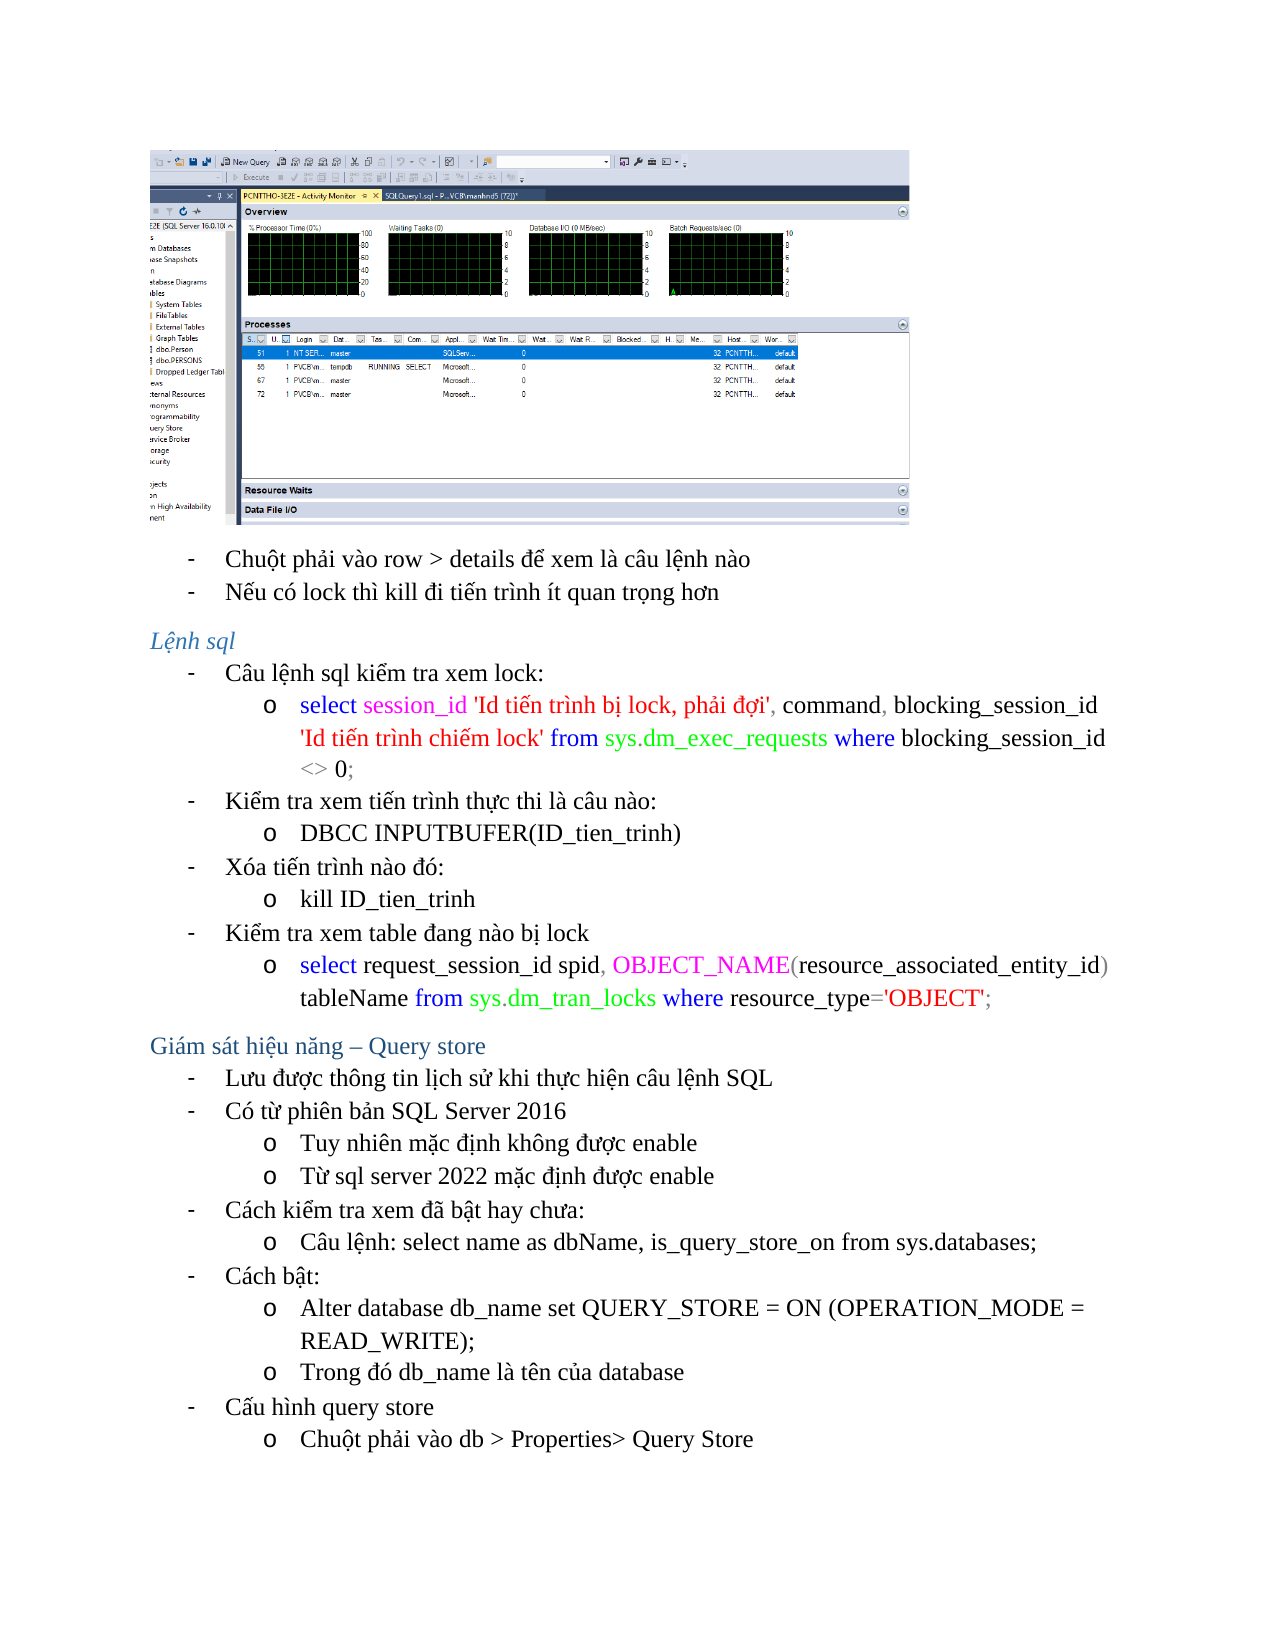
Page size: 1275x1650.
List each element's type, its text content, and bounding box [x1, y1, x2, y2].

subtitle Lệnh sql [150, 626, 1125, 654]
subtitle Giám sát hiệu năng – Query store [150, 1031, 1125, 1060]
list Xóa tiến trình nào đó: [187, 851, 1125, 882]
list Câu lệnh: select name as dbName, is_query_store_on from sys.databases; [262, 1227, 1125, 1258]
picture [150, 150, 910, 525]
list Kiểm tra xem table đang nào bị lock [187, 917, 1125, 948]
list Nếu có lock thì kill đi tiến trình ít quan trọng hơn [187, 576, 1125, 607]
list Có từ phiên bản SQL Server 2016 [187, 1095, 1125, 1125]
list Cách kiểm tra xem đã bật hay chưa: [187, 1194, 1125, 1225]
list Tuy nhiên mặc định không được enable [262, 1128, 1125, 1159]
list Cấu hình query store [187, 1391, 1125, 1421]
list Kiểm tra xem tiến trình thực thi là câu nào: [187, 785, 1125, 815]
list select request_session_id spid, OBJECT_NAME(resource_associated_entity_id) tableName from sys.dm_tran_locks where resource_type='OBJECT'; [262, 950, 1125, 1012]
list DBCC INPUTBUFER(ID_tien_trinh) [262, 818, 1125, 849]
list Cách bật: [187, 1260, 1125, 1291]
list Alter database db_name set QUERY_STORE = ON (OPERATION_MODE = READ_WRITE); [262, 1293, 1125, 1355]
list Trong đó db_name là tên của database [262, 1357, 1125, 1388]
list Lưu được thông tin lịch sử khi thực hiện câu lệnh SQL [187, 1062, 1125, 1092]
list Chuột phải vào db > Properties> Query Store [262, 1424, 1125, 1454]
list select session_id 'Id tiến trình bị lock, phải đợi', command, blocking_session_id 'Id tiến trình chiếm lock' from sys.dm_exec_requests where blocking_session_id <> 0; [262, 690, 1125, 783]
list kill ID_tien_trinh [262, 884, 1125, 915]
list Chuột phải vào row > details để xem là câu lệnh nào [187, 543, 1125, 574]
list Từ sql server 2022 mặc định được enable [262, 1161, 1125, 1192]
list Câu lệnh sql kiểm tra xem lock: [187, 657, 1125, 687]
